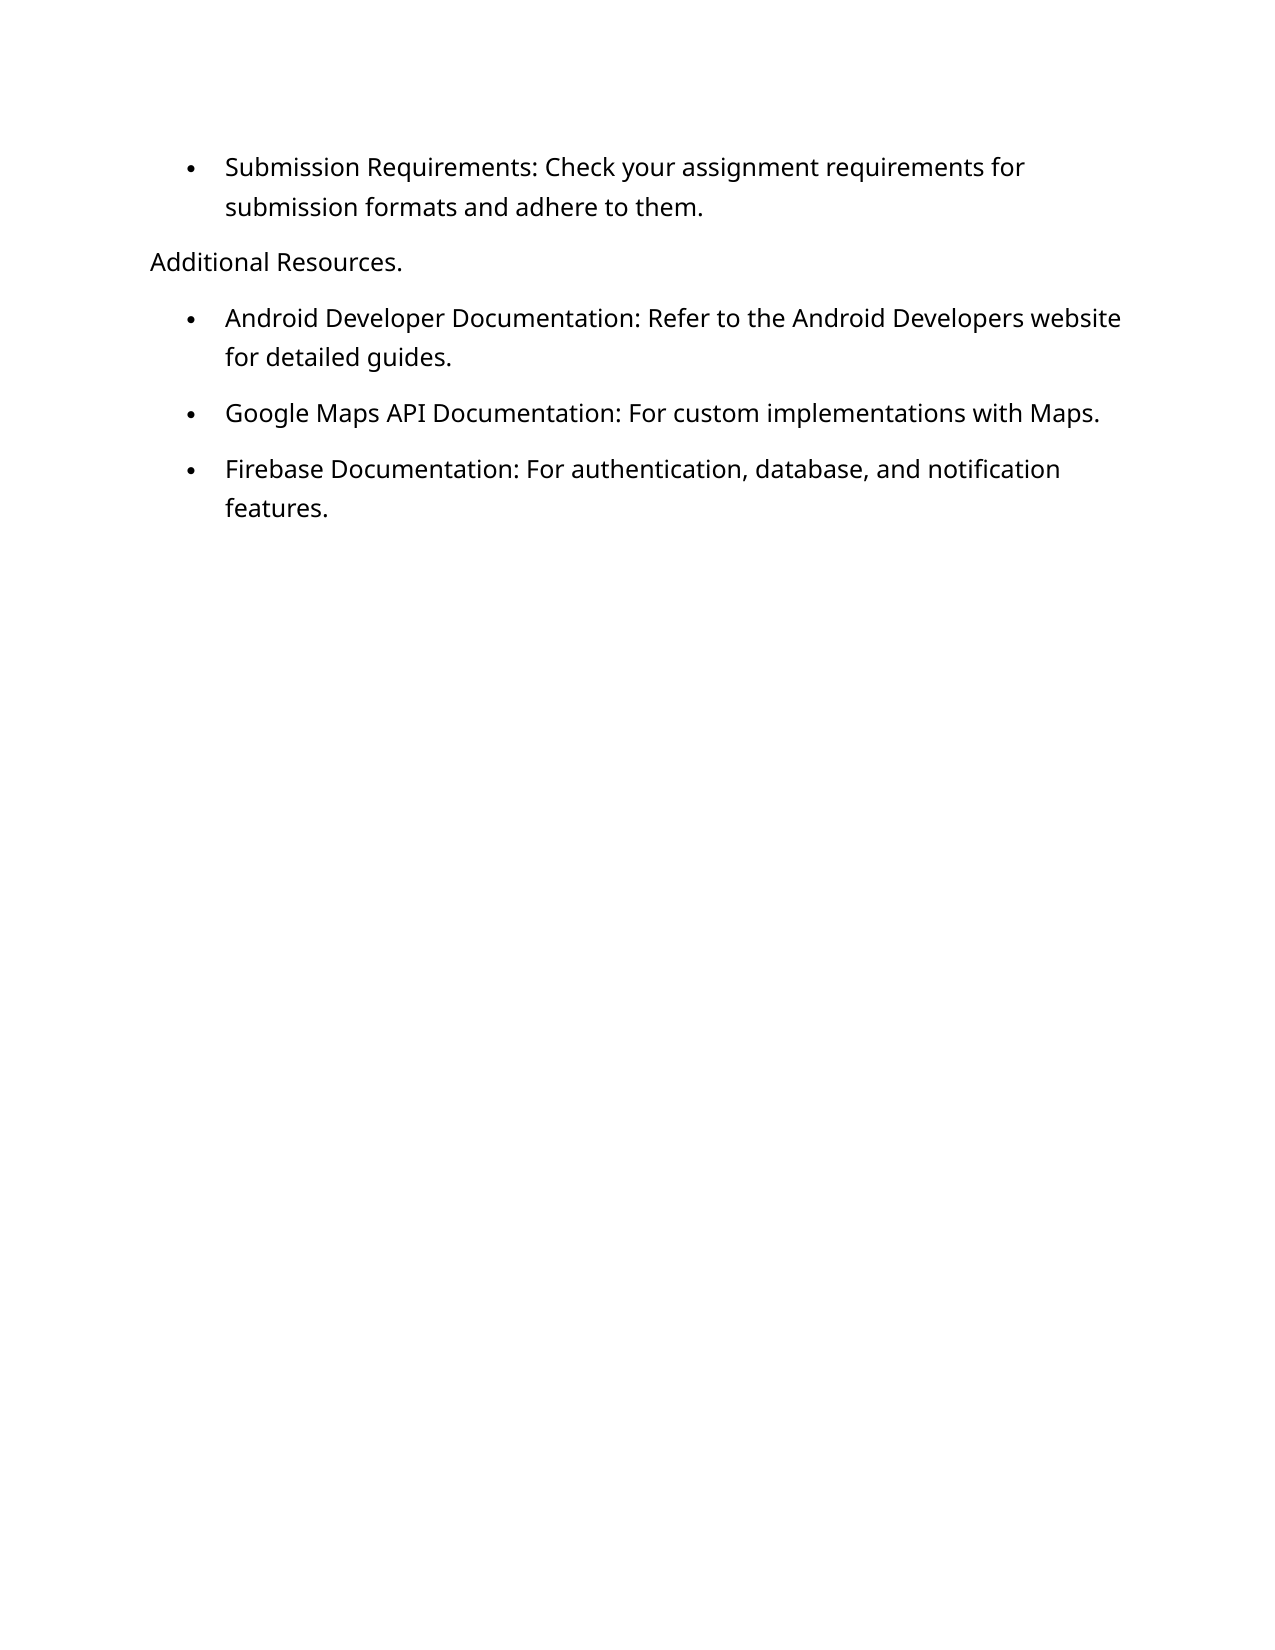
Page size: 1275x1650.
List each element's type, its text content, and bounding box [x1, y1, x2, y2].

list Submission Requirements: Check your assignment requirements for submission formats and adhere to them. [187, 150, 1125, 223]
list Android Developer Documentation: Refer to the Android Developers website for detailed guides. [187, 301, 1125, 374]
list Firebase Documentation: For authentication, database, and notification features. [187, 452, 1125, 525]
text Additional Resources. [150, 245, 1125, 279]
list Google Maps API Documentation: For custom implementations with Maps. [187, 396, 1125, 430]
